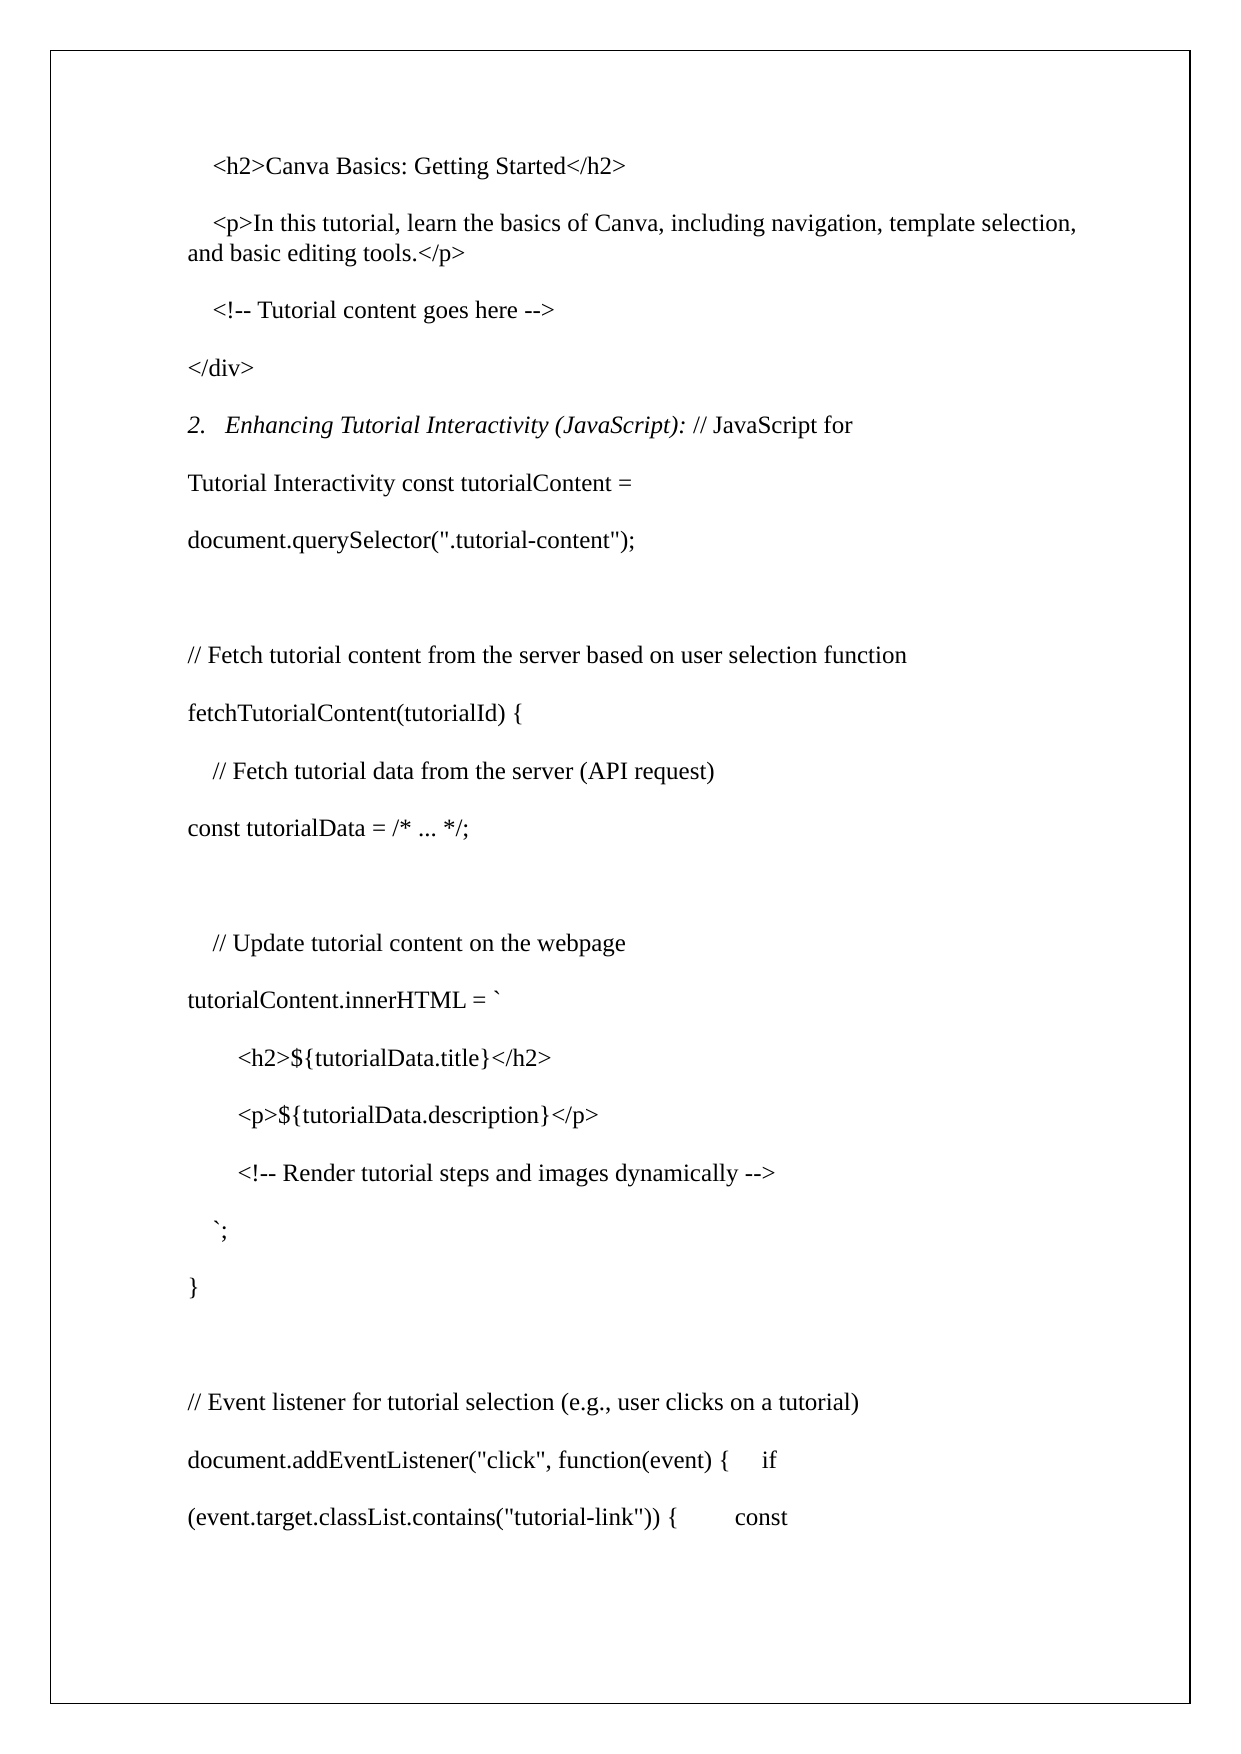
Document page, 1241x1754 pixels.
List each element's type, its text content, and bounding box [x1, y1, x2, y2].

text </div> [187, 353, 1095, 382]
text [187, 1387, 860, 1531]
text <p>${tutorialData.description}</p> [187, 1101, 1095, 1129]
text <h2>${tutorialData.title}</h2> [187, 1043, 1095, 1072]
text <!-- Tutorial content goes here --> [187, 296, 1095, 324]
text <p>In this tutorial, learn the basics of Canva, including navigation, template selection, and basic editing tools.</p> [187, 208, 1095, 267]
text // Fetch tutorial content from the server based on user selection function fetchTutorialContent(tutorialId) { [187, 641, 908, 727]
text `; [187, 1215, 1095, 1244]
text <!-- Render tutorial steps and images dynamically --> [187, 1158, 1095, 1186]
text } [187, 1272, 1095, 1301]
text <h2>Canva Basics: Getting Started</h2> [187, 151, 1095, 180]
text // Update tutorial content on the webpage tutorialContent.innerHTML = ` [187, 928, 913, 1014]
text // Fetch tutorial data from the server (API request) const tutorialData = /* ... */; [187, 756, 775, 842]
list Enhancing Tutorial Interactivity (JavaScript): // JavaScript for Tutorial Interactivity const tutorialContent = document.querySelector(".tutorial-content"); [187, 410, 856, 554]
